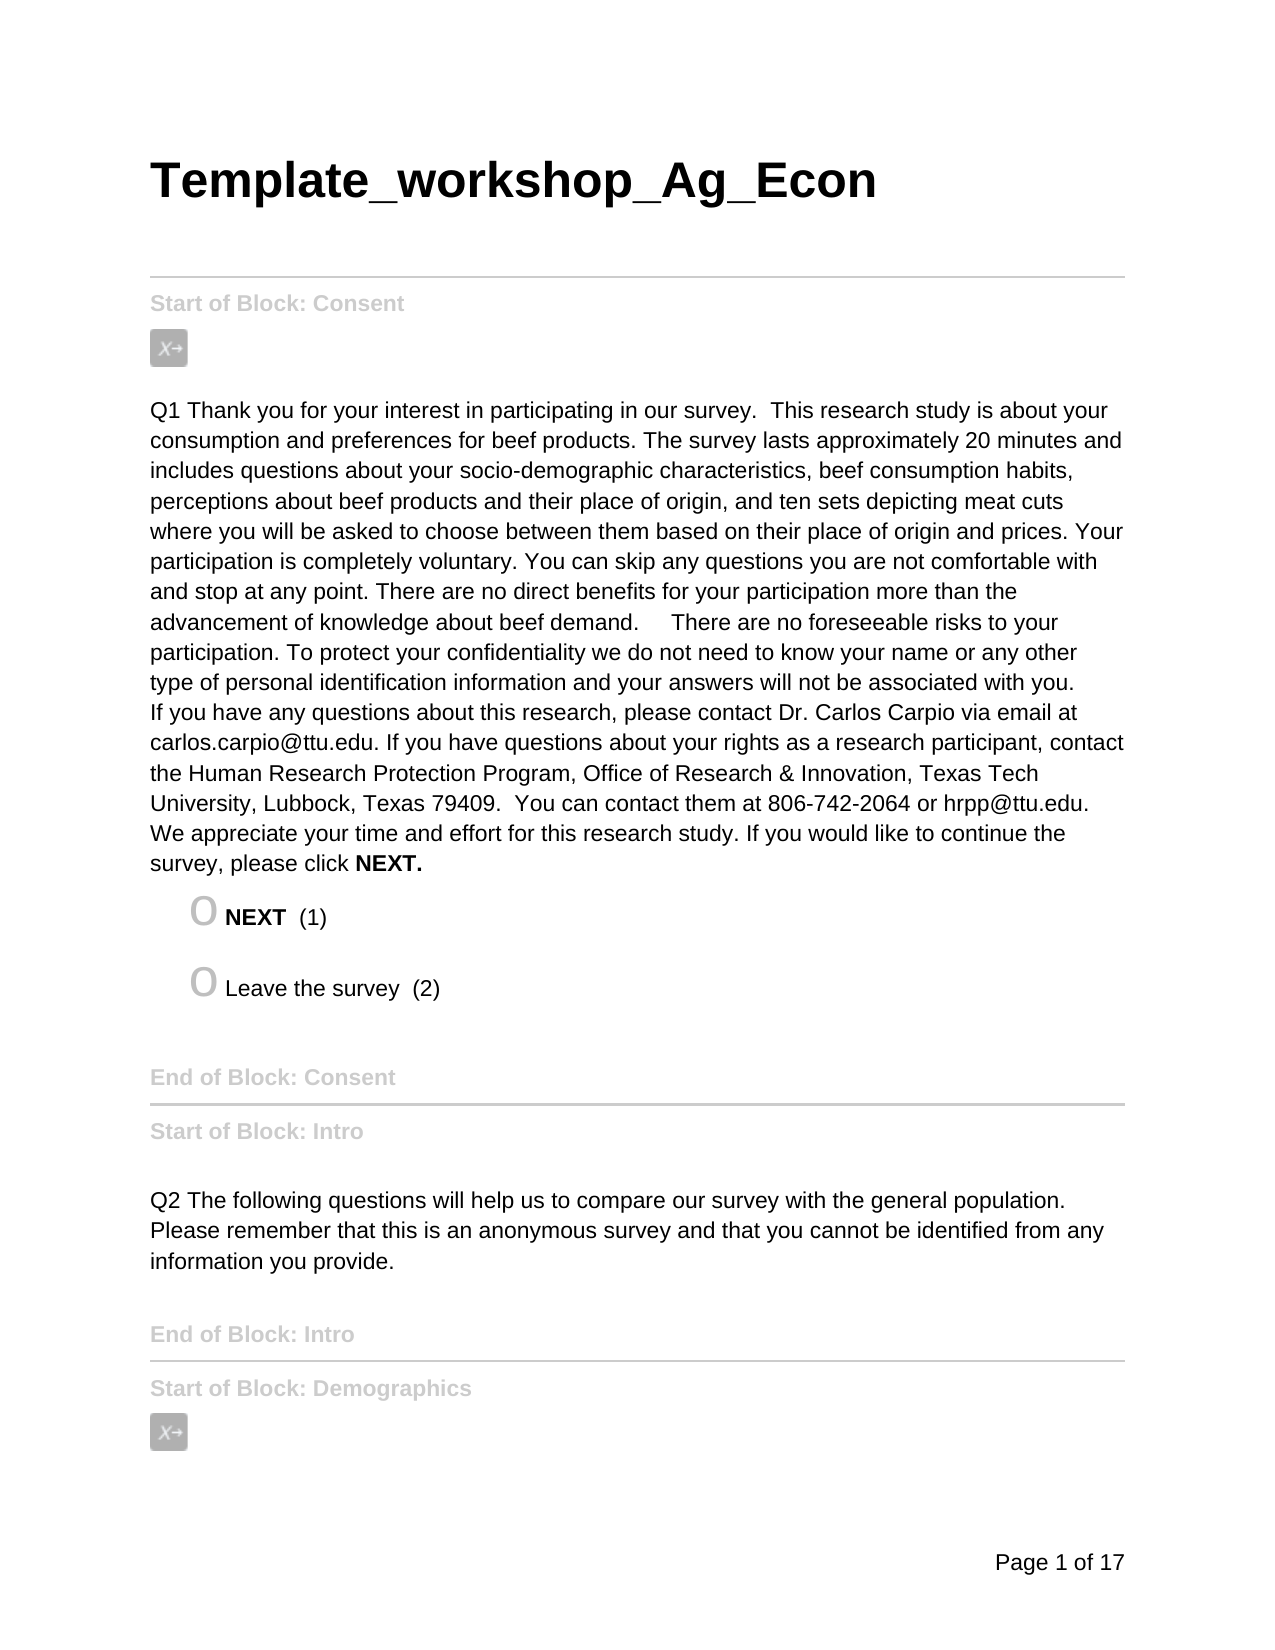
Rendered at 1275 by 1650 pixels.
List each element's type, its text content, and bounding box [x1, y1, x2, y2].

list NEXT (1) [187, 880, 1125, 942]
picture [150, 329, 188, 367]
text Start of Block: Consent [150, 290, 1125, 317]
text Q2 The following questions will help us to compare our survey with the general population. Please remember that this is an anonymous survey and that you cannot be identified from any information you provide. [150, 1187, 1125, 1274]
text Q1 Thank you for your interest in participating in our survey. This research study is about your consumption and preferences for beef products. The survey lasts approximately 20 minutes and includes questions about your socio-demographic characteristics, beef consumption habits, perceptions about beef products and their place of origin, and ten sets depicting meat cuts where you will be asked to choose between them based on their place of origin and prices. Your participation is completely voluntary. You can skip any questions you are not comfortable with and stop at any point. There are no direct benefits for your participation more than the advancement of knowledge about beef demand. There are no foreseeable risks to your participation. To protect your confidentiality we do not need to know your name or any other type of personal identification information and your answers will not be associated with you. If you have any questions about this research, please contact Dr. Carlos Carpio via email at carlos.carpio@ttu.edu. If you have questions about your rights as a research participant, contact the Human Research Protection Program, Office of Research & Innovation, Texas Tech University, Lubbock, Texas 79409. You can contact them at 806-742-2064 or hrpp@ttu.edu. We appreciate your time and effort for this research study. If you would like to continue the survey, please click NEXT. [150, 397, 1125, 876]
text End of Block: Intro [150, 1321, 1125, 1347]
picture [150, 1413, 188, 1451]
list Leave the survey (2) [187, 951, 1125, 1012]
text End of Block: Consent [150, 1064, 1125, 1090]
text Template_workshop_Ag_Econ [150, 150, 1125, 207]
text Start of Block: Intro [150, 1118, 1125, 1144]
text Start of Block: Demographics [150, 1374, 1125, 1401]
